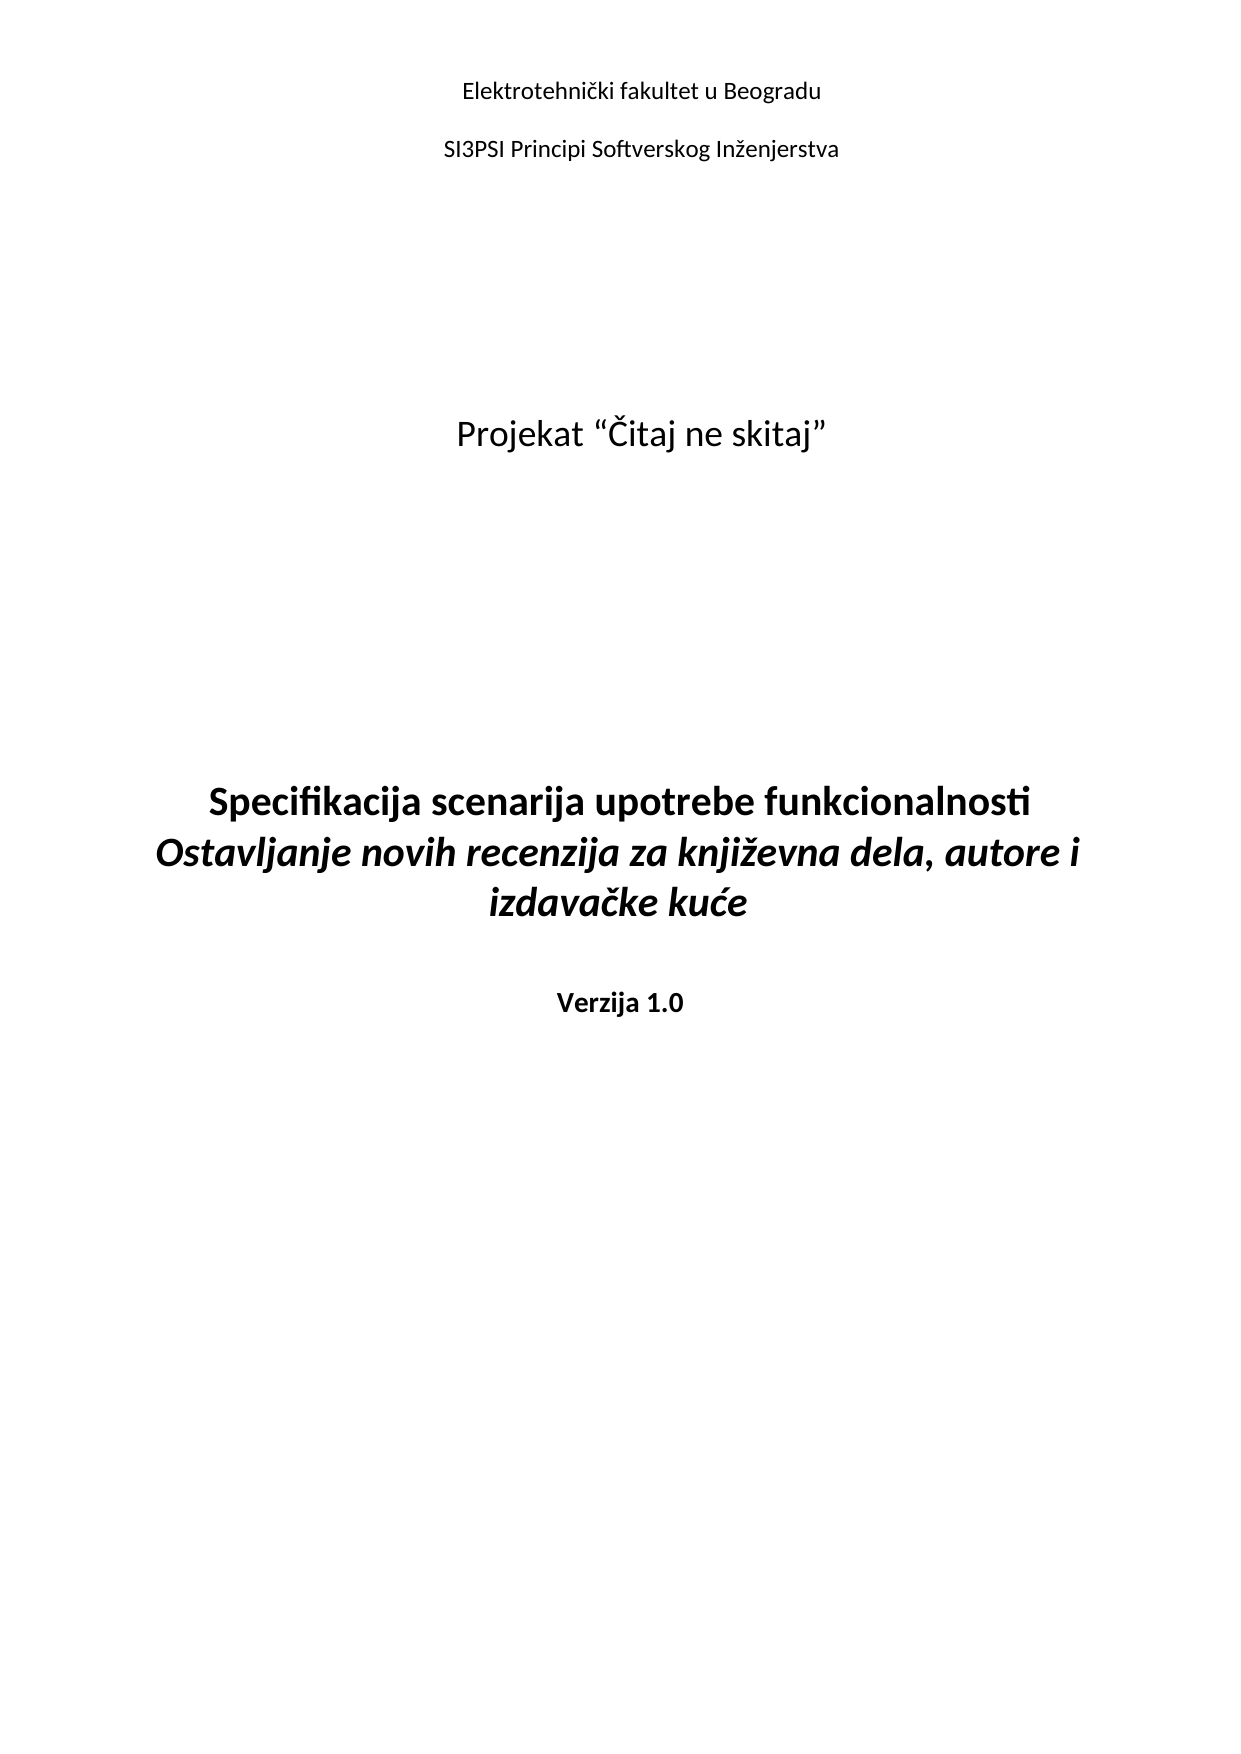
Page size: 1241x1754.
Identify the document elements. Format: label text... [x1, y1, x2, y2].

text Ostavljanje novih recenzija za književna dela, autore i izdavačke kuće [75, 826, 1165, 927]
text Verzija 1.0 [75, 984, 1165, 1020]
text SI3PSI Principi Softverskog Inženjerstva [118, 133, 1165, 163]
text Projekat “Čitaj ne skitaj” [118, 410, 1165, 456]
text Elektrotehnički fakultet u Beogradu [118, 75, 1165, 106]
text Specifikacija scenarija upotrebe funkcionalnosti [75, 775, 1165, 826]
